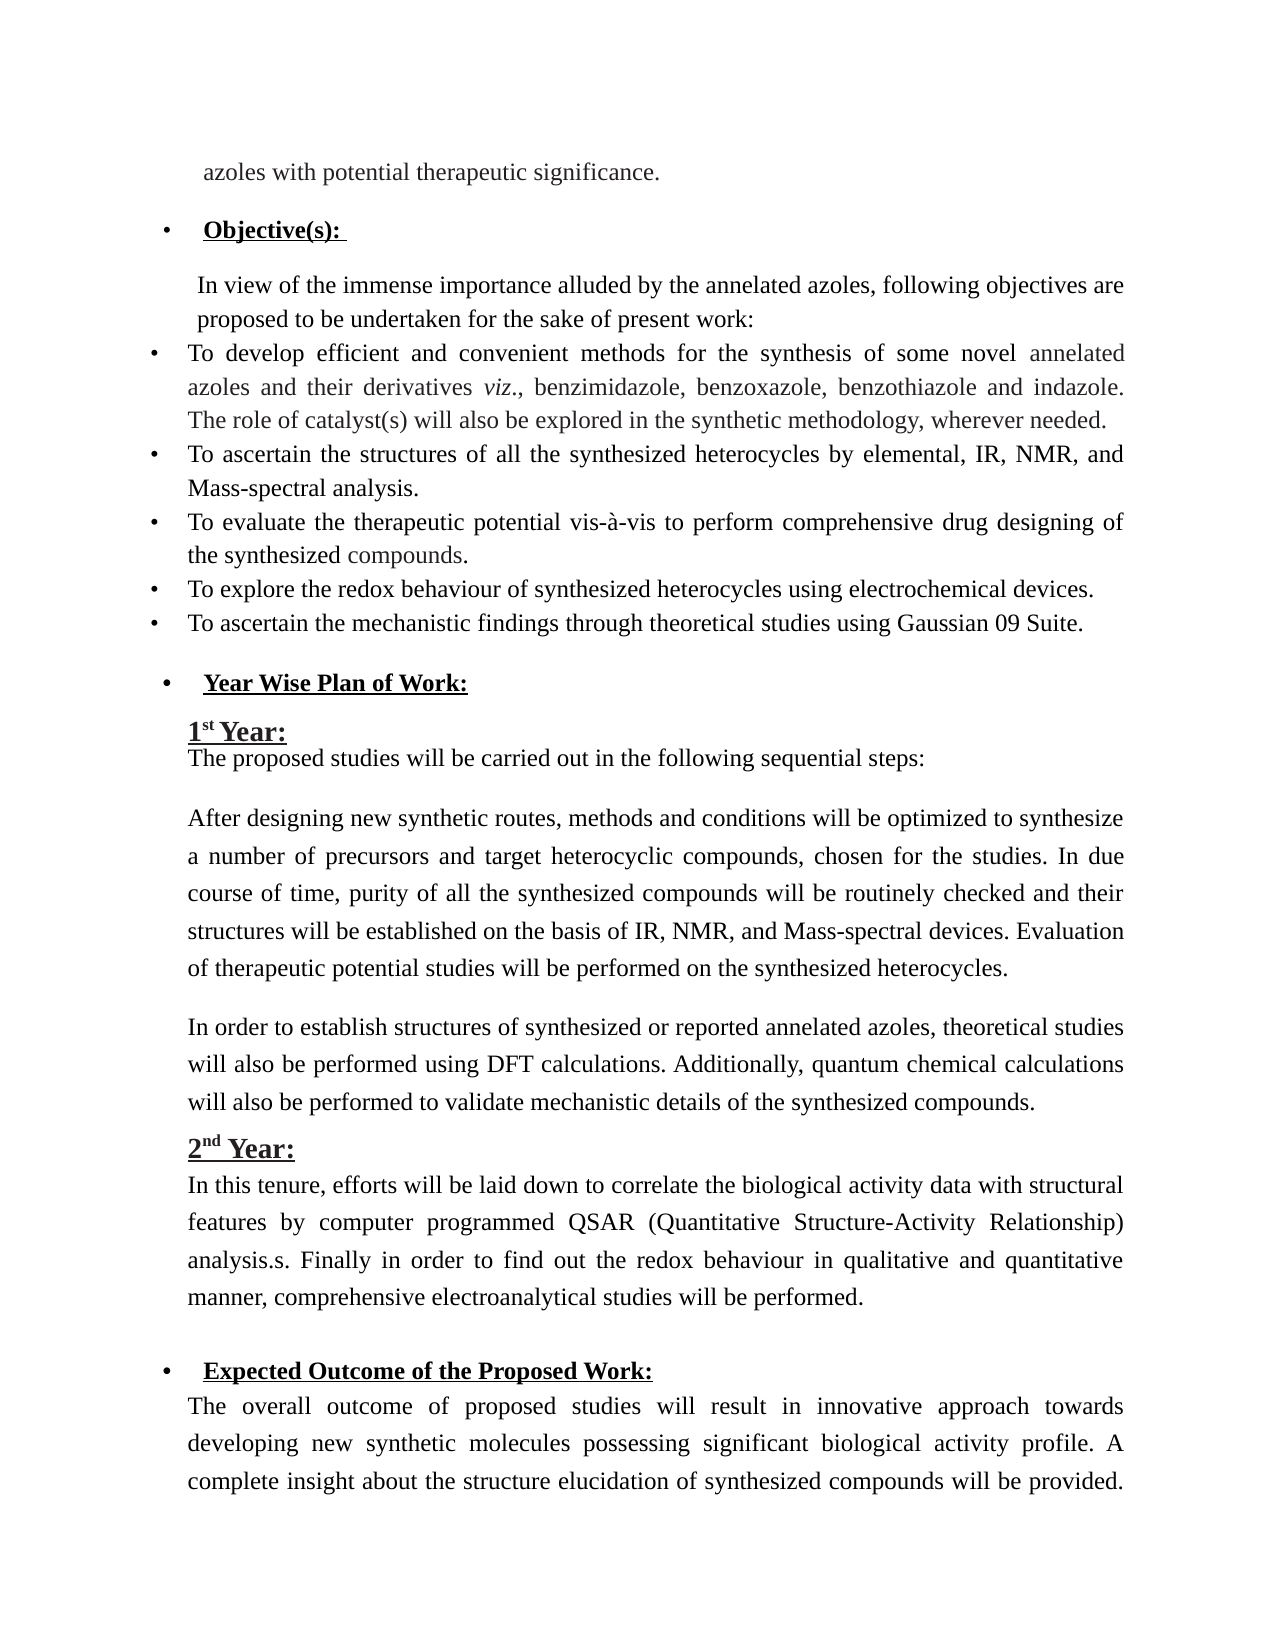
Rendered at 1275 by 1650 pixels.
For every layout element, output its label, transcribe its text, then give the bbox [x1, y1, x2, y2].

text In order to establish structures of synthesized or reported annelated azoles, theoretical studies will also be performed using DFT calculations. Additionally, quantum chemical calculations will also be performed to validate mechanistic details of the synthesized compounds. [187, 1005, 1125, 1117]
list Expected Outcome of the Proposed Work: [162, 1359, 1125, 1384]
list To explore the redox behaviour of synthesized heterocycles using electrochemical devices. [150, 570, 1125, 604]
text In this tenure, efforts will be laid down to correlate the biological activity data with structural features by computer programmed QSAR (Quantitative Structure-Activity Relationship) analysis.s. Finally in order to find out the redox behaviour in qualitative and quantitative manner, comprehensive electroanalytical studies will be performed. [187, 1163, 1125, 1313]
list To develop efficient and convenient methods for the synthesis of some novel annelated azoles and their derivatives viz., benzimidazole, benzoxazole, benzothiazole and indazole. The role of catalyst(s) will also be explored in the synthetic methodology, wherever needed. [150, 334, 1125, 435]
text 2nd Year: [187, 1138, 1125, 1163]
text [203, 150, 1125, 187]
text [187, 1384, 1125, 1497]
text In view of the immense importance alluded by the annelated azoles, following objectives are proposed to be undertaken for the sake of present work: [197, 267, 1125, 334]
list To ascertain the structures of all the synthesized heterocycles by elemental, IR, NMR, and Mass-spectral analysis. [150, 435, 1125, 503]
text The proposed studies will be carried out in the following sequential steps: [187, 747, 1125, 772]
text After designing new synthetic routes, methods and conditions will be optimized to synthesize a number of precursors and target heterocyclic compounds, chosen for the studies. In due course of time, purity of all the synthesized compounds will be routinely checked and their structures will be established on the basis of IR, NMR, and Mass-spectral devices. Evaluation of therapeutic potential studies will be performed on the synthesized heterocycles. [187, 797, 1125, 984]
text 1st Year: [187, 722, 1125, 747]
list To ascertain the mechanistic findings through theoretical studies using Gaussian 09 Suite. [150, 604, 1125, 638]
list To evaluate the therapeutic potential vis-à-vis to perform comprehensive drug designing of the synthesized compounds. [150, 503, 1125, 570]
list Objective(s): [162, 208, 1125, 246]
list Year Wise Plan of Work: [162, 672, 1125, 697]
